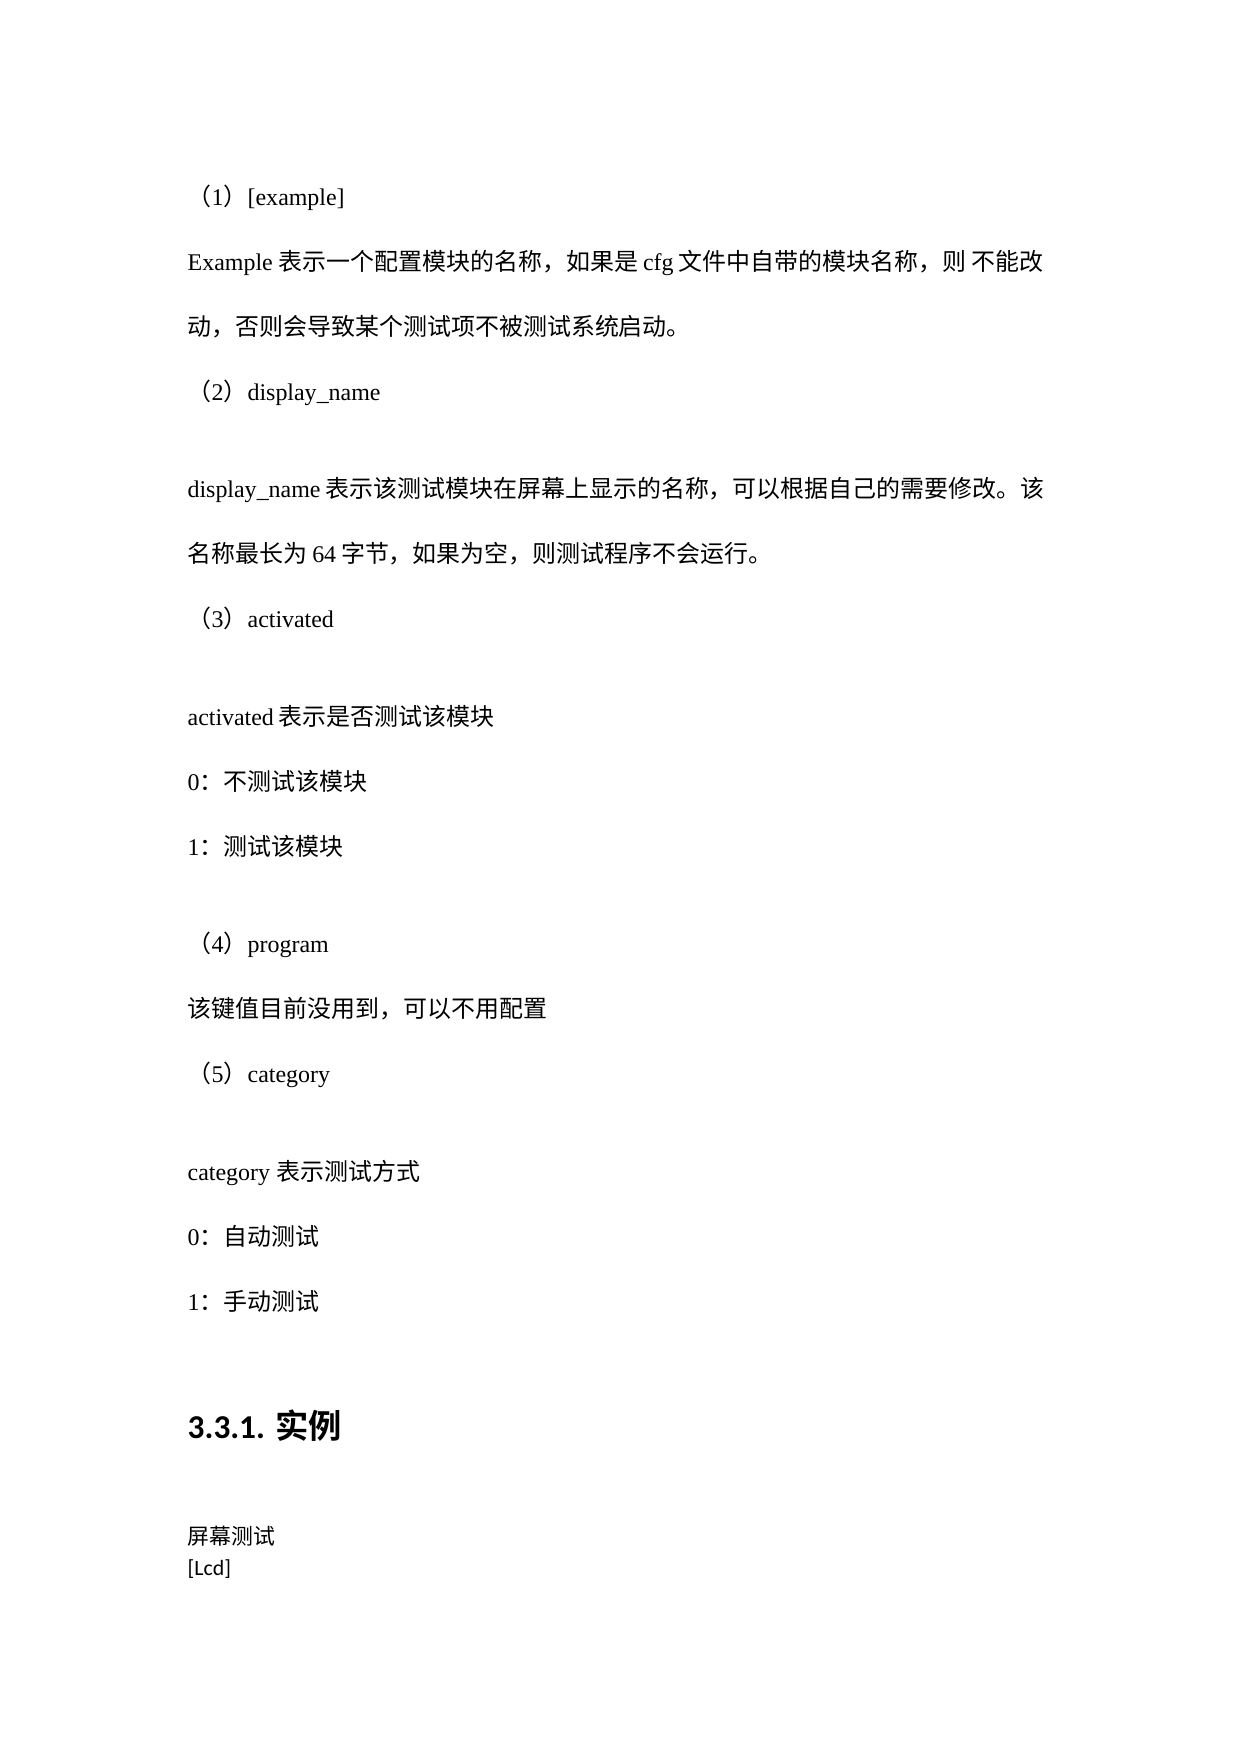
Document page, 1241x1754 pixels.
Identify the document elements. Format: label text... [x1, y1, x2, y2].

text （1）[example] [187, 162, 1053, 227]
text （4）program [187, 909, 1053, 974]
text display_name表示该测试模块在屏幕上显示的名称，可以根据自己的需要修改。该名称最长为64字节，如果为空，则测试程序不会运行。 [187, 454, 1053, 584]
text （2）display_name [187, 357, 1053, 422]
text 1：手动测试 [187, 1267, 1053, 1332]
subtitle 实例 [187, 1392, 1053, 1457]
text [Lcd] [187, 1551, 1053, 1584]
text Example 表示一个配置模块的名称，如果是cfg文件中自带的模块名称，则 不能改动，否则会导致某个测试项不被测试系统启动。 [187, 227, 1053, 357]
text 0：不测试该模块 [187, 747, 1053, 812]
text category 表示测试方式 [187, 1137, 1053, 1202]
text （3）activated [187, 584, 1053, 649]
text 0：自动测试 [187, 1202, 1053, 1267]
text 1：测试该模块 [187, 812, 1053, 877]
text activated表示是否测试该模块 [187, 682, 1053, 747]
text （5）category [187, 1039, 1053, 1104]
text 该键值目前没用到，可以不用配置 [187, 974, 1053, 1039]
text 屏幕测试 [187, 1519, 1053, 1551]
